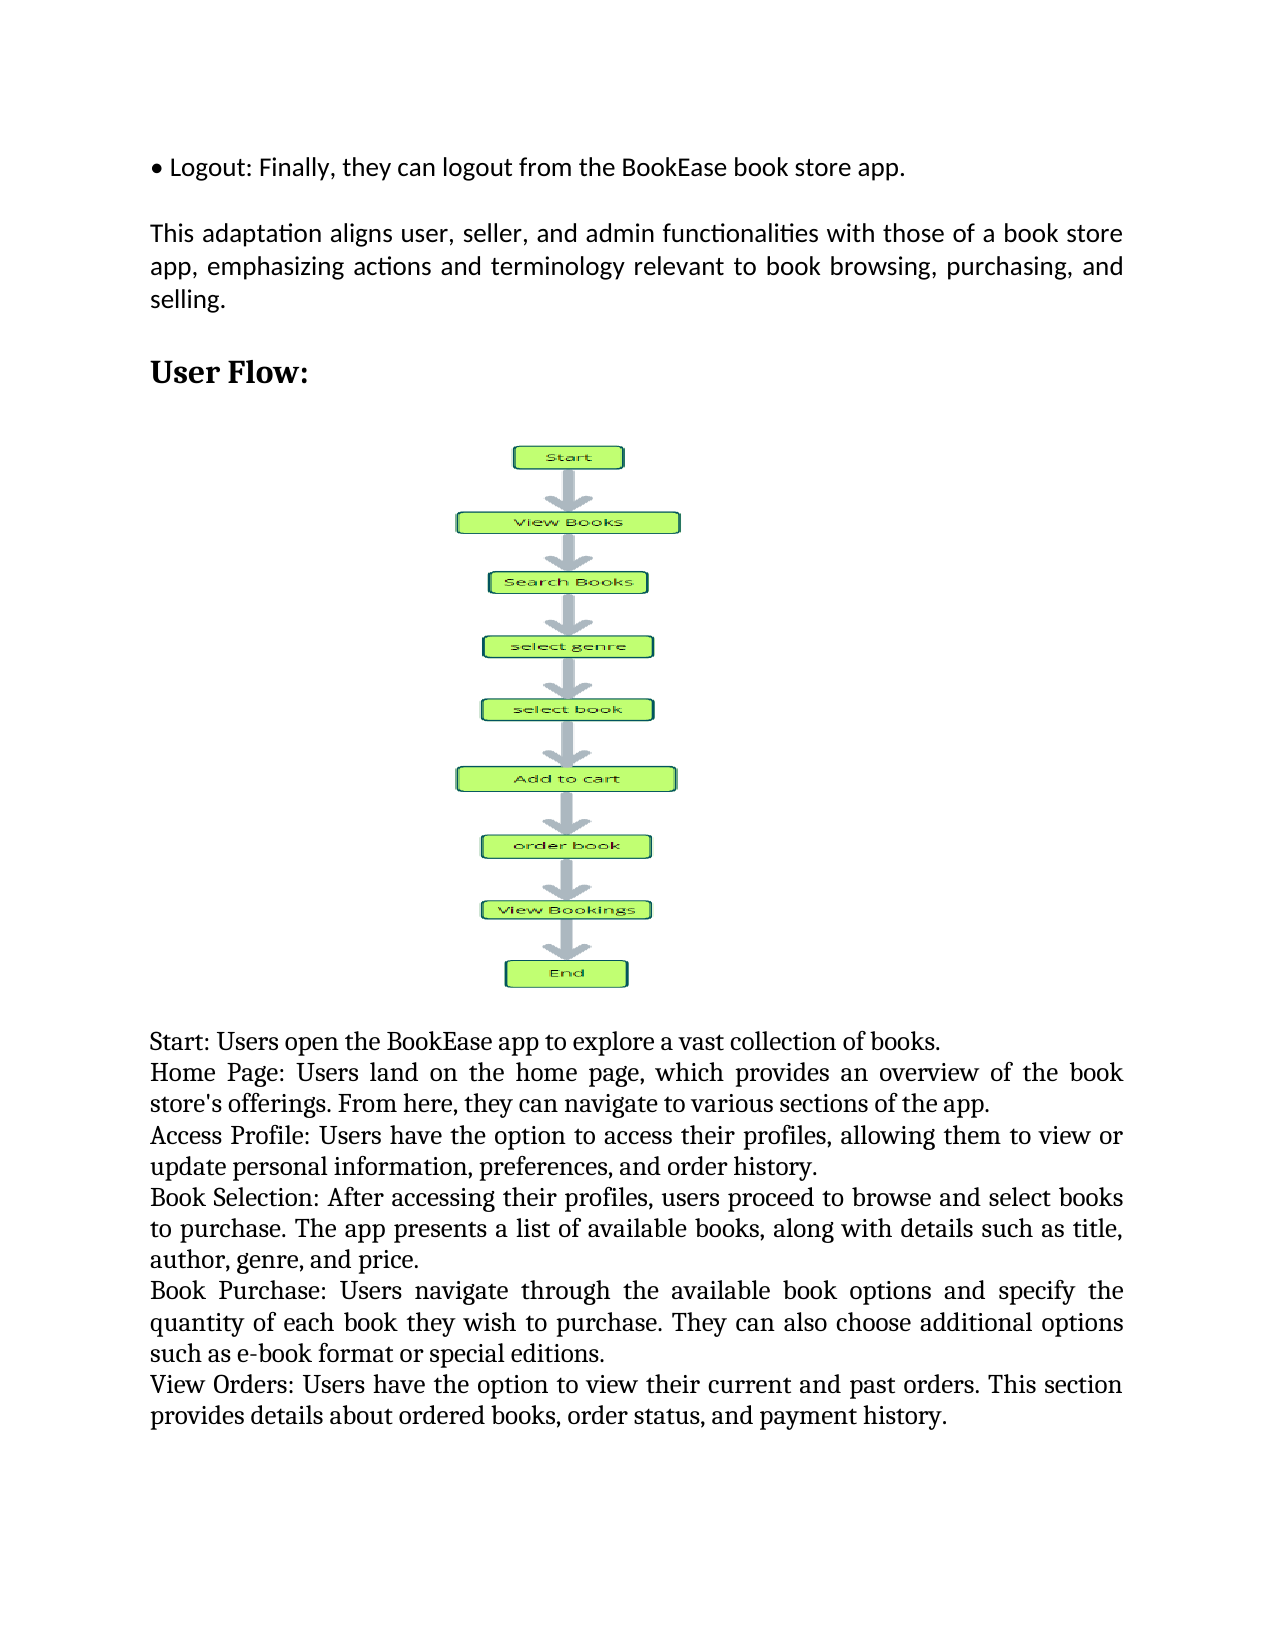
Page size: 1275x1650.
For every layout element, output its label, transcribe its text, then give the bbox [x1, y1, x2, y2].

text Book Selection: After accessing their profiles, users proceed to browse and select books to purchase. The app presents a list of available books, along with details such as title, author, genre, and price. [150, 1182, 1125, 1275]
picture [342, 419, 789, 999]
text Book Purchase: Users navigate through the available book options and specify the quantity of each book they wish to purchase. They can also choose additional options such as e-book format or special editions. [150, 1275, 1125, 1369]
text This adaptation aligns user, seller, and admin functionalities with those of a book store app, emphasizing actions and terminology relevant to book browsing, purchasing, and selling. [150, 216, 1125, 315]
text Home Page: Users land on the home page, which provides an overview of the book store's offerings. From here, they can navigate to various sections of the app. [150, 1057, 1125, 1120]
text Access Profile: Users have the option to access their profiles, allowing them to view or update personal information, preferences, and order history. [150, 1120, 1125, 1182]
text View Orders: Users have the option to view their current and past orders. This section provides details about ordered books, order status, and payment history. [150, 1369, 1125, 1431]
text User Flow: [150, 353, 1125, 392]
text • Logout: Finally, they can logout from the BookEase book store app. [150, 150, 1125, 183]
text Start: Users open the BookEase app to explore a vast collection of books. [150, 1026, 1125, 1057]
